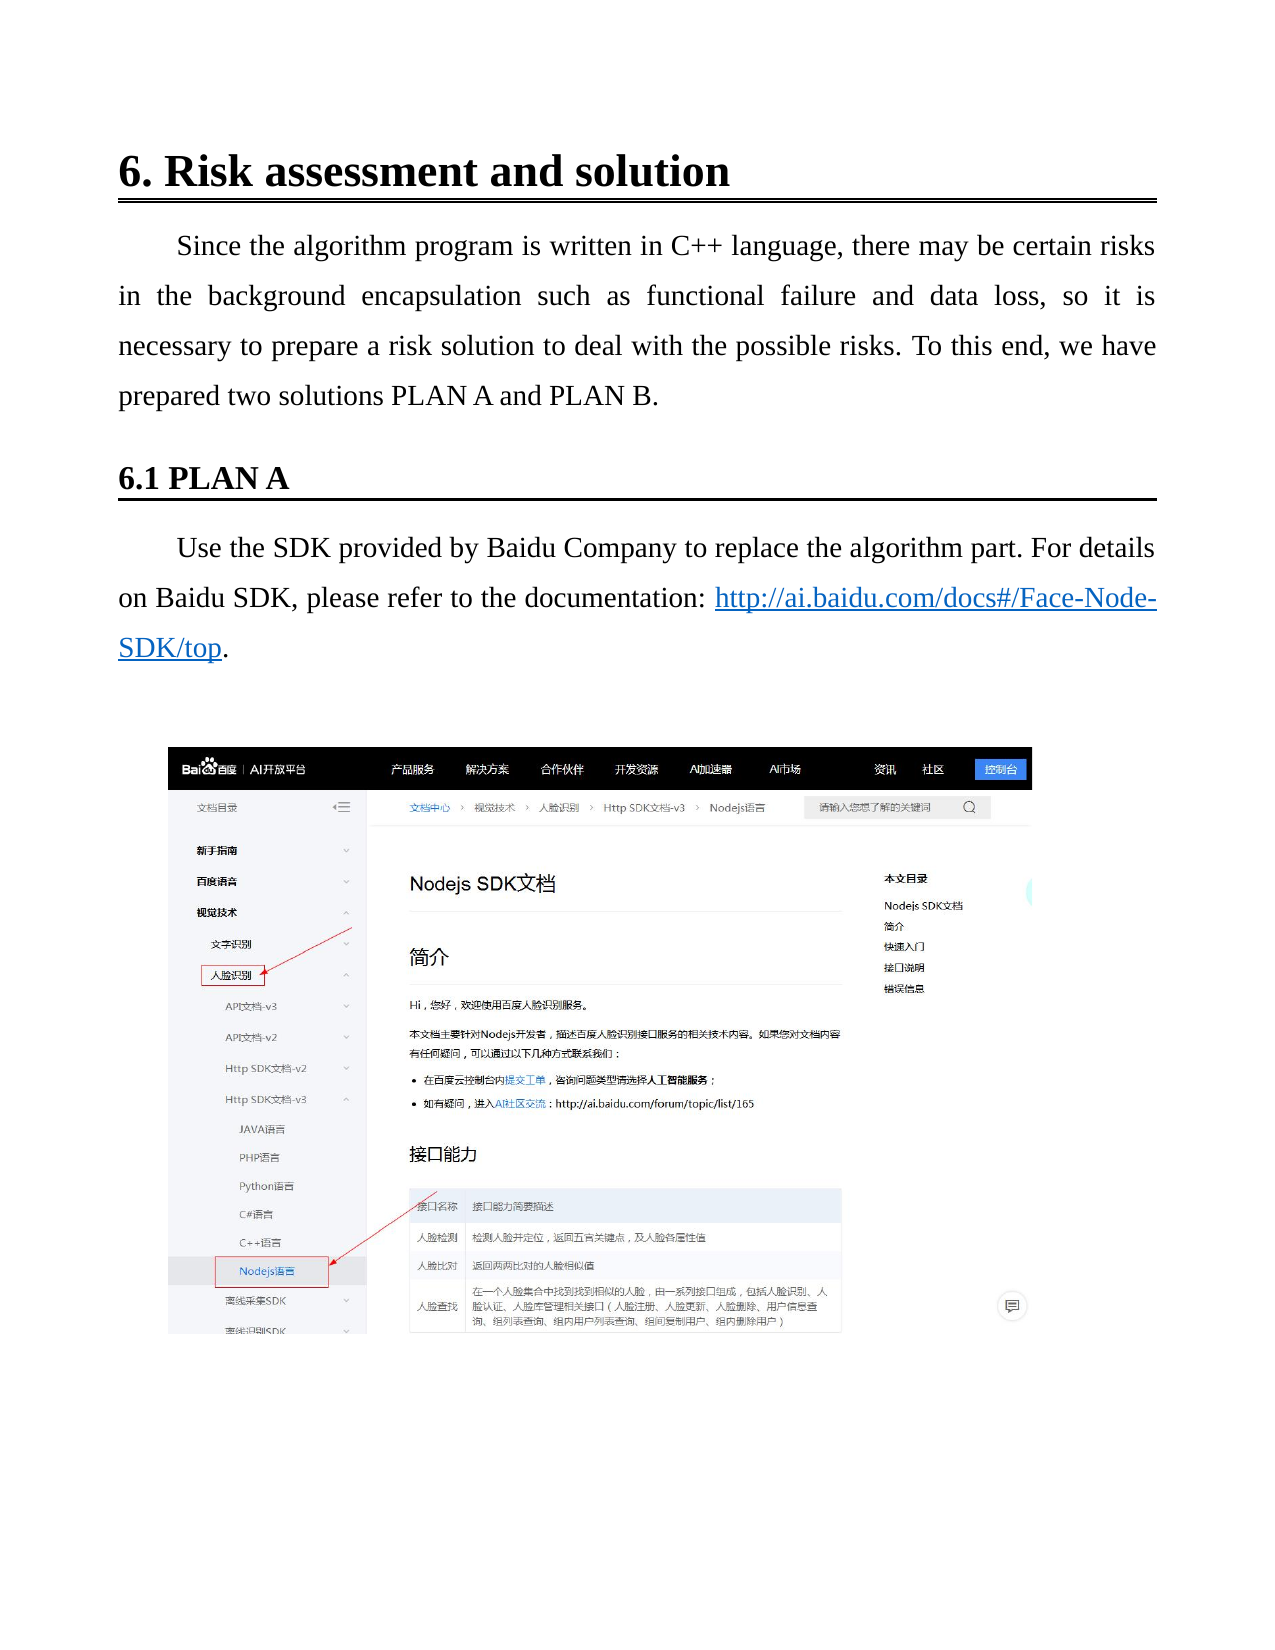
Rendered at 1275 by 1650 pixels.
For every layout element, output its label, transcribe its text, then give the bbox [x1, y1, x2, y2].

picture [168, 747, 1033, 1334]
text Since the algorithm program is written in C++ language, there may be certain risks in the background encapsulation such as functional failure and data loss, so it is necessary to prepare a risk solution to deal with the possible risks. To this end, we have prepared two solutions PLAN A and PLAN B. [118, 228, 1157, 412]
subtitle 6.1 PLAN A [118, 458, 1157, 498]
text Use the SDK provided by Baidu Company to replace the algorithm part. For details on Baidu SDK, please refer to the documentation: http://ai.baidu.com/docs#/Face-Node-SDK/top. [118, 530, 1157, 664]
subtitle 6. Risk assessment and solution [118, 143, 1157, 198]
